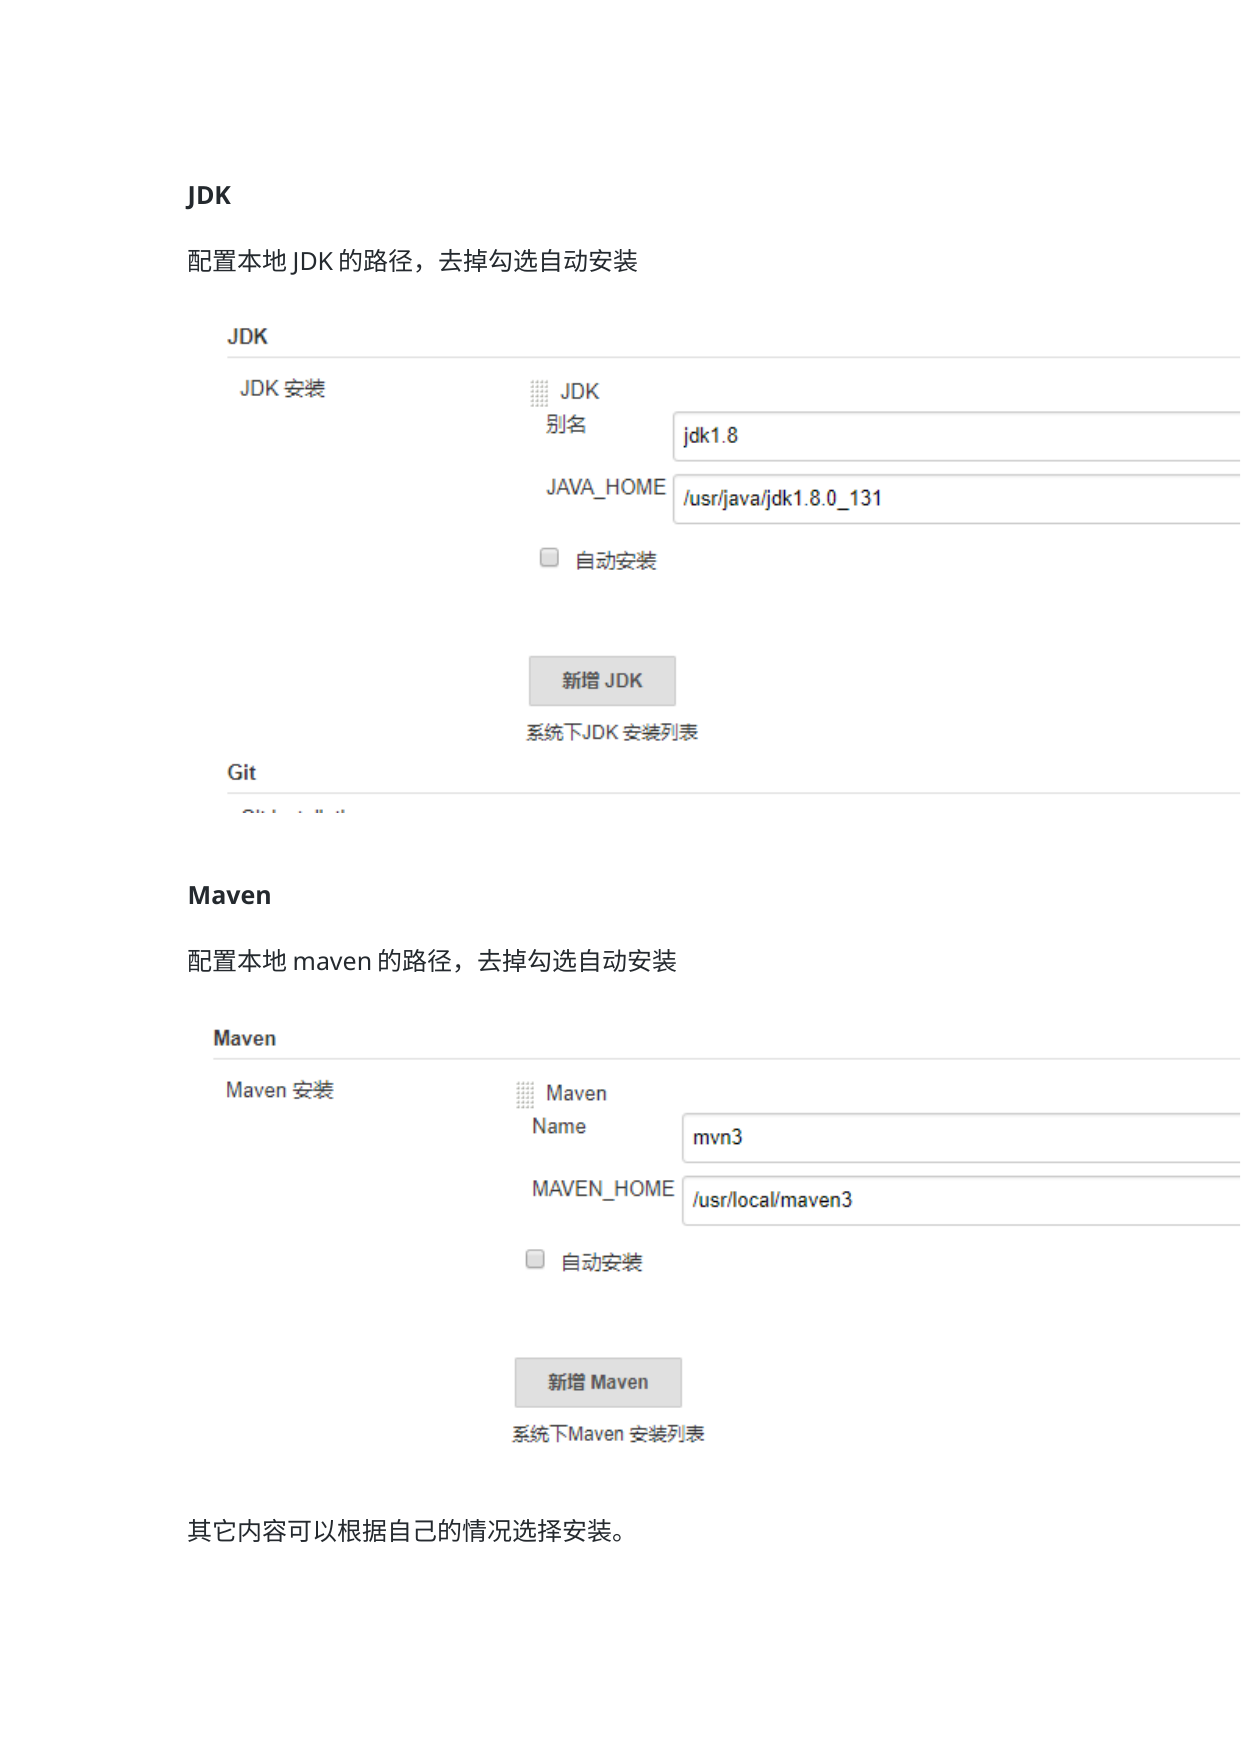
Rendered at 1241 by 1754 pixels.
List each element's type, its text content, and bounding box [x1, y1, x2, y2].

text 其它内容可以根据自己的情况选择安装。 [187, 1497, 1053, 1562]
text 配置本地maven的路径，去掉勾选自动安装 [187, 927, 1053, 992]
text Maven [187, 862, 1053, 927]
text JDK [187, 162, 1053, 227]
picture [187, 1017, 1241, 1466]
picture [187, 317, 1241, 813]
text 配置本地JDK的路径，去掉勾选自动安装 [187, 227, 1053, 292]
